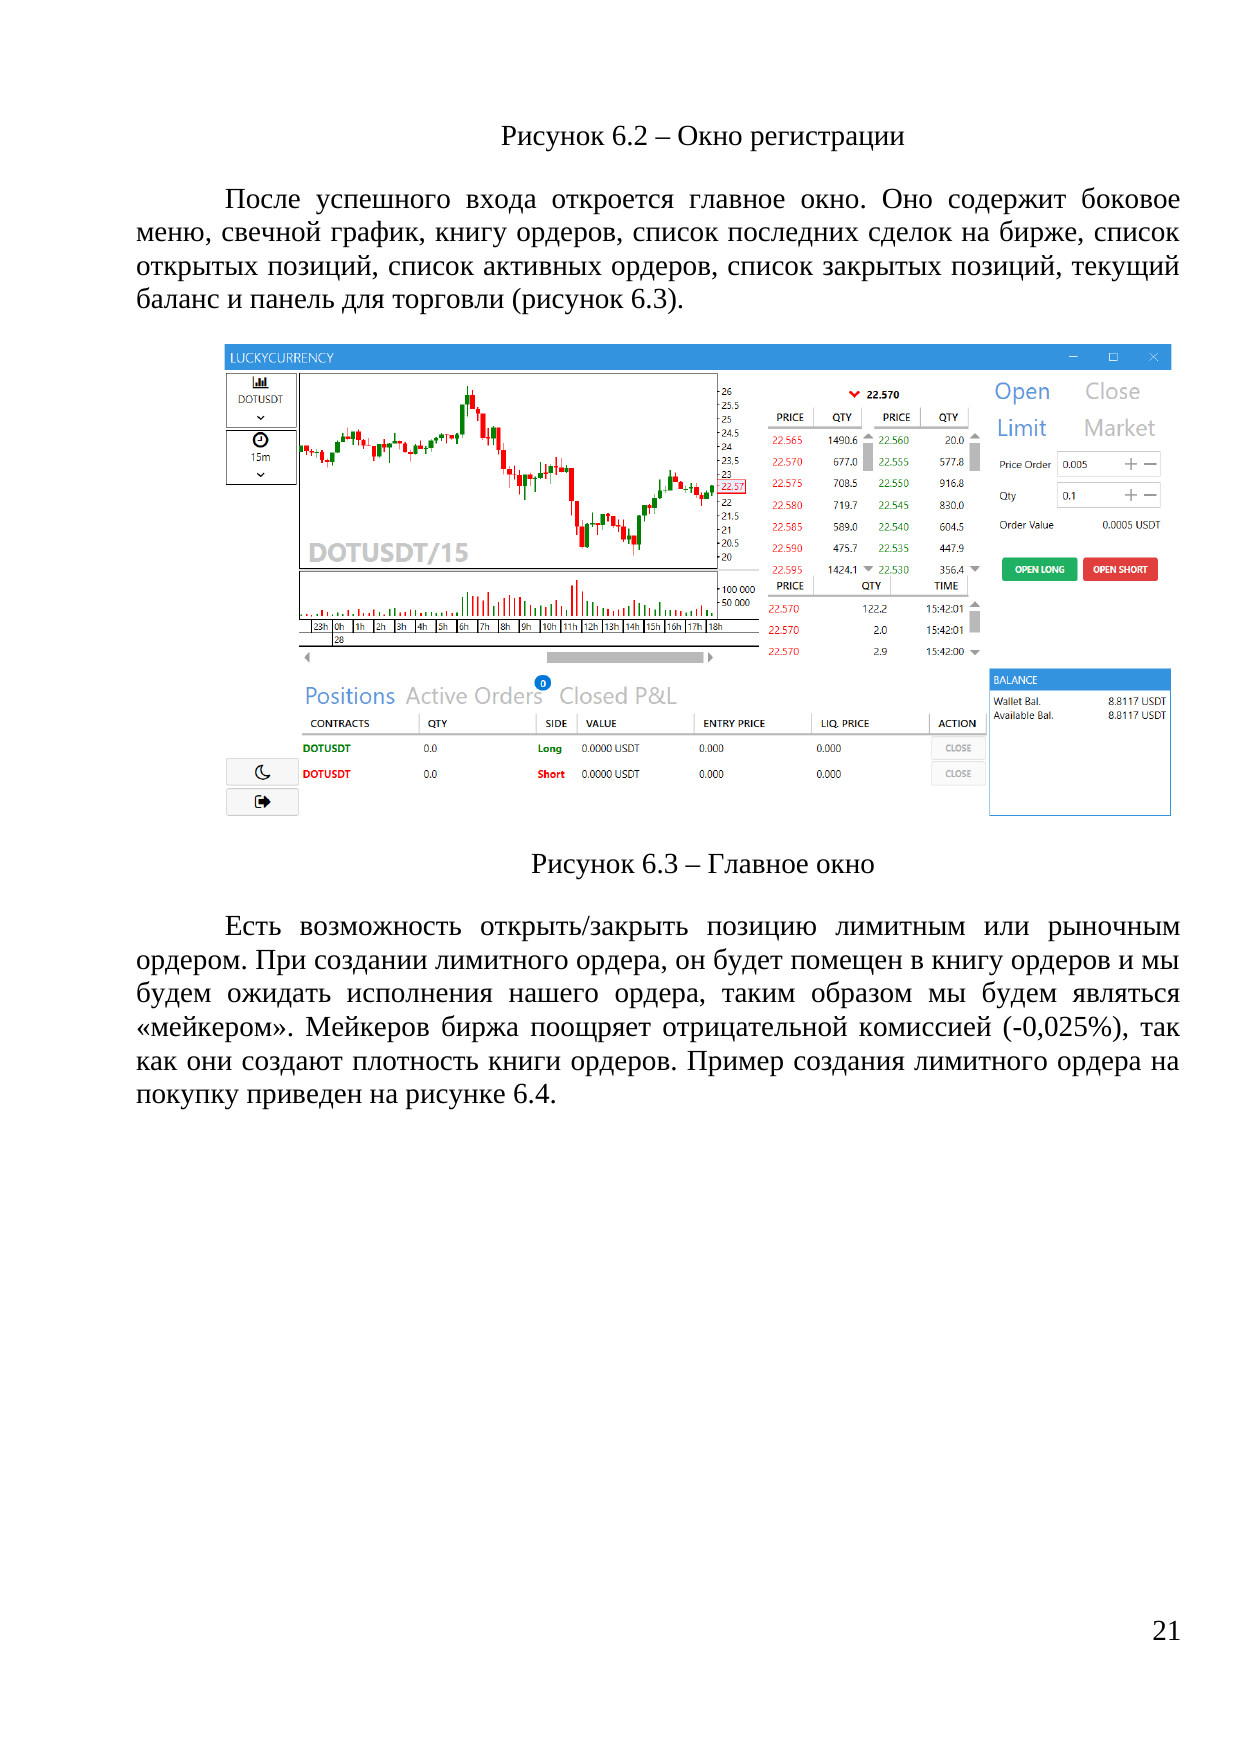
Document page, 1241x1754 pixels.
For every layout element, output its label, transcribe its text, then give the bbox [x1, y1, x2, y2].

picture [224, 344, 1172, 817]
text Есть возможность открыть/закрыть позицию лимитным или рыночным ордером. При создании лимитного ордера, он будет помещен в книгу ордеров и мы будем ожидать исполнения нашего ордера, таким образом мы будем являться «мейкером». Мейкеров биржа поощряет отрицательной комиссией (-0,025%), так как они создают плотность книги ордеров. Пример создания лимитного ордера на покупку приведен на рисунке 6.4. [136, 908, 1181, 1110]
text Рисунок 6.2 – Окно регистрации [136, 118, 1181, 152]
text Рисунок 6.3 – Главное окно [136, 846, 1181, 879]
text После успешного входа откроется главное окно. Оно содержит боковое меню, свечной график, книгу ордеров, список последних сделок на бирже, список открытых позиций, список активных ордеров, список закрытых позиций, текущий баланс и панель для торговли (рисунок 6.3). [136, 181, 1181, 315]
